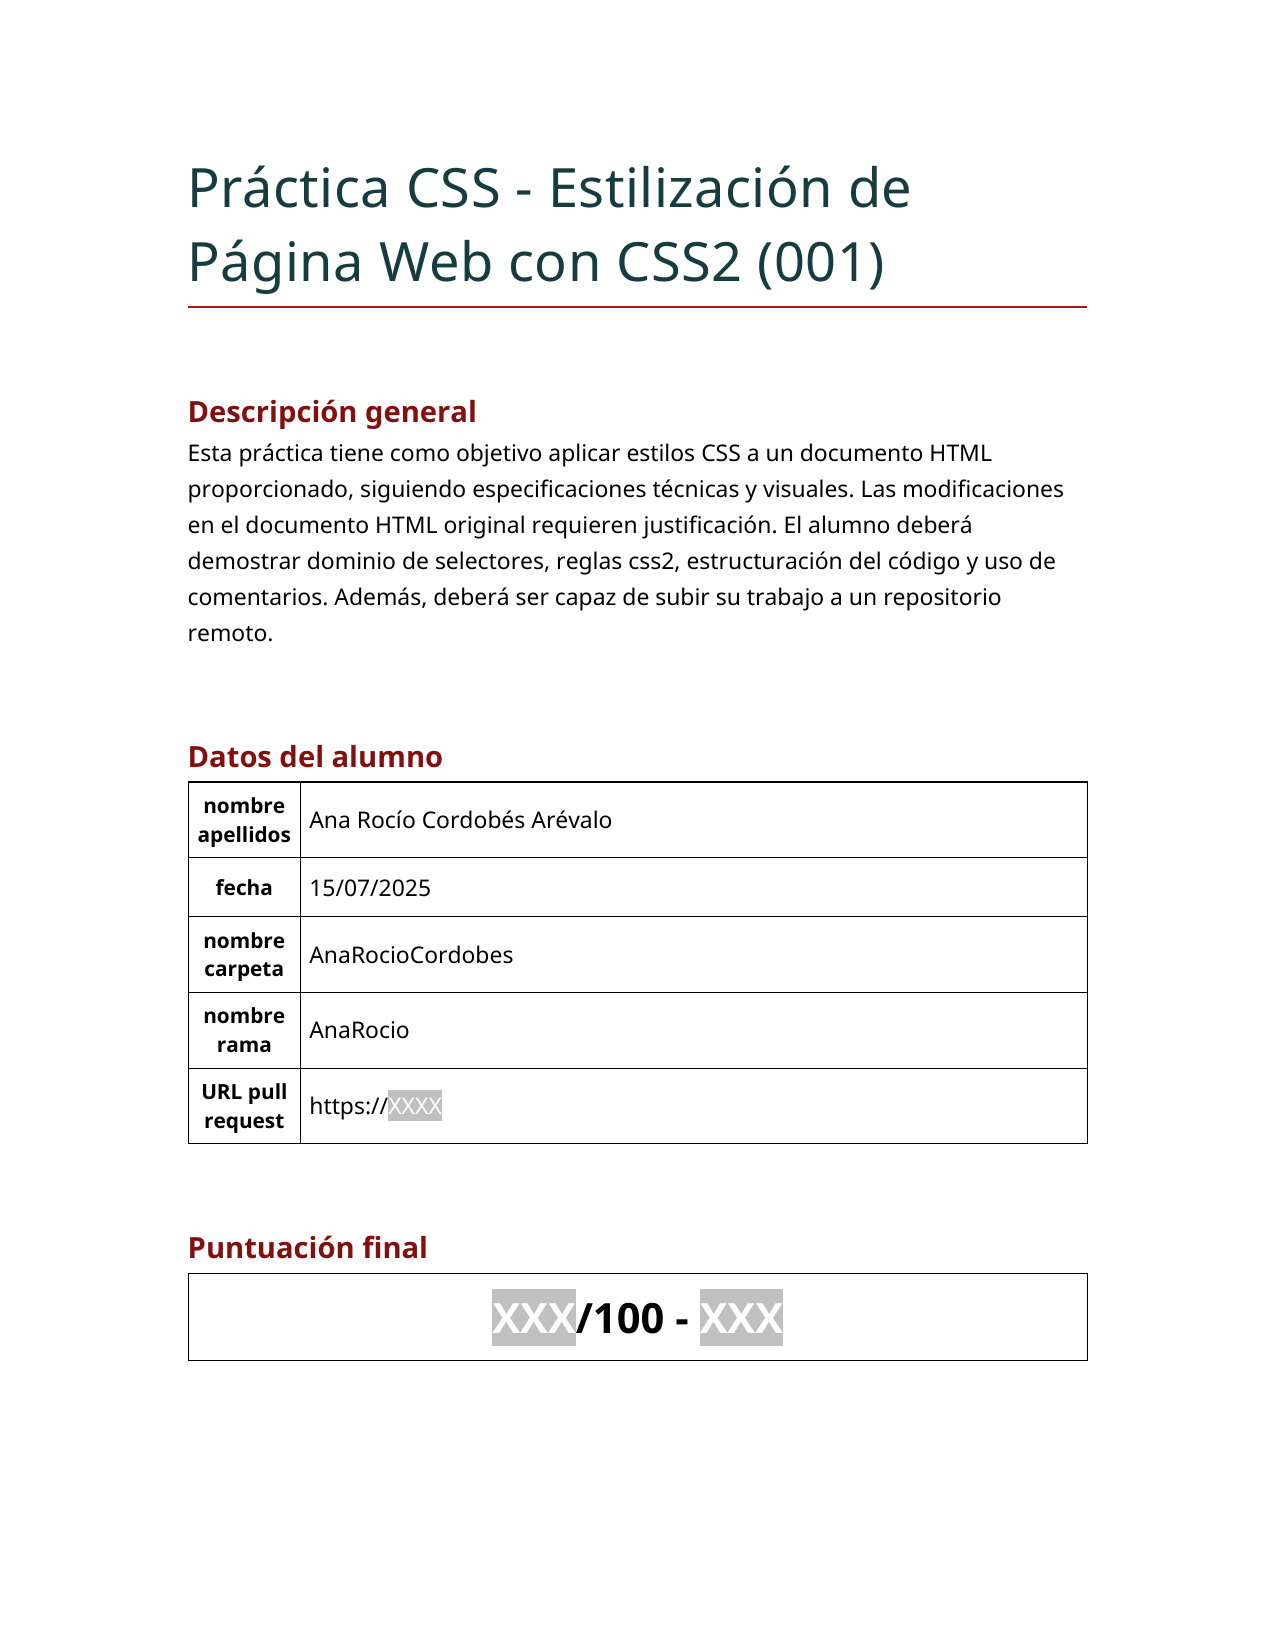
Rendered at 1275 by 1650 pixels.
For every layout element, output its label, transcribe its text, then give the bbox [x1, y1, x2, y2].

table_header Ana Rocío Cordobés Arévalo [301, 783, 1087, 857]
table_header nombre apellidos [189, 783, 300, 857]
table_cell fecha [189, 858, 300, 916]
table_cell nombre rama [189, 993, 300, 1067]
table_header XXX/100 - XXX [189, 1274, 1087, 1360]
table_cell 15/07/2025 [301, 858, 1087, 916]
text Esta práctica tiene como objetivo aplicar estilos CSS a un documento HTML proporcionado, siguiendo especificaciones técnicas y visuales. Las modificaciones en el documento HTML original requieren justificación. El alumno deberá demostrar dominio de selectores, reglas css2, estructuración del código y uso de comentarios. Además, deberá ser capaz de subir su trabajo a un repositorio remoto. [187, 437, 1087, 648]
table_cell AnaRocio [301, 993, 1087, 1067]
table_cell nombre carpeta [189, 917, 300, 992]
table_cell AnaRocioCordobes [301, 917, 1087, 992]
subtitle Descripción general [187, 391, 1087, 431]
table_cell https://XXXX [301, 1069, 1087, 1143]
table_cell URL pull request [189, 1069, 300, 1143]
subtitle Datos del alumno [187, 736, 1087, 776]
title Práctica CSS - Estilización de Página Web con CSS2 (001) [187, 150, 1087, 308]
subtitle Puntuación final [187, 1227, 1087, 1267]
